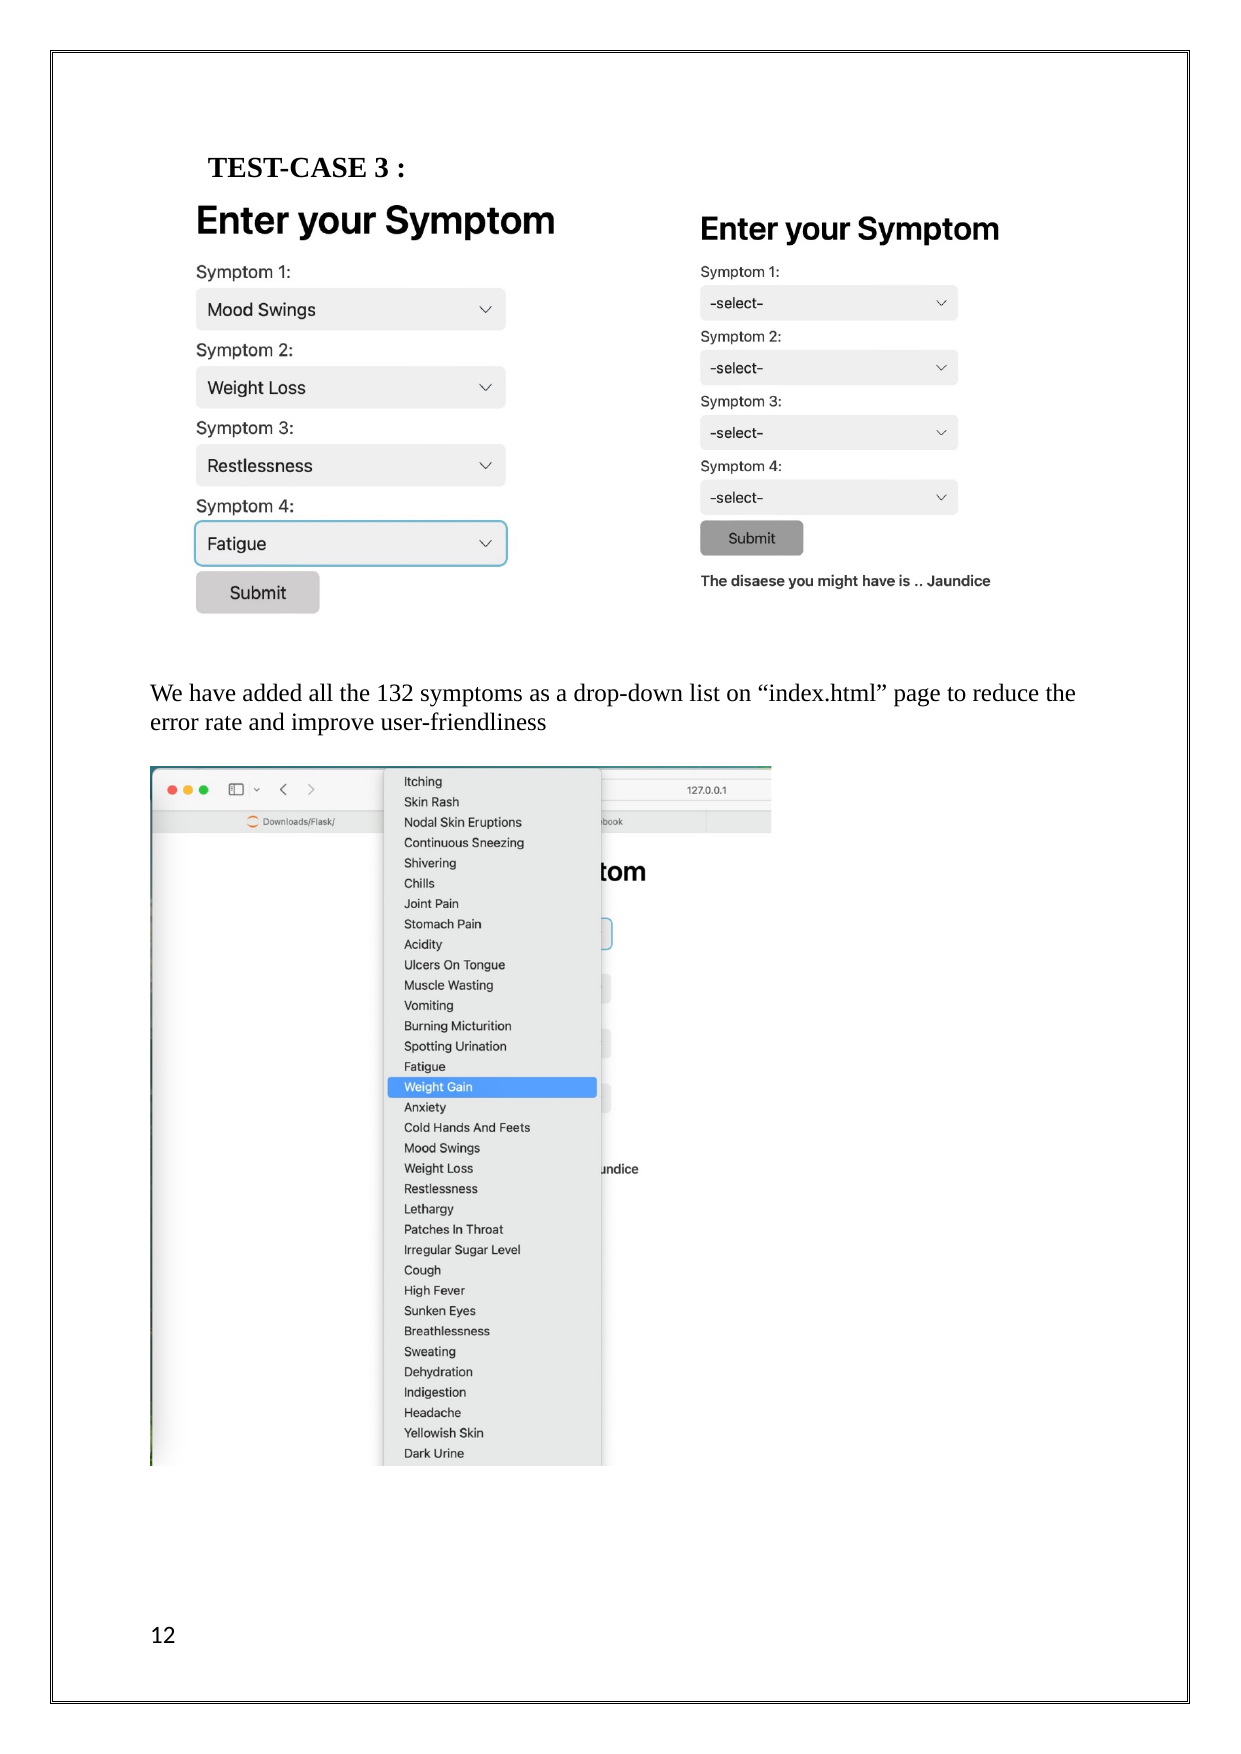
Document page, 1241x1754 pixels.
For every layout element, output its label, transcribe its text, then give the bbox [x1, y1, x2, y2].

text We have added all the 132 symptoms as a drop-down list on “index.html” page to reduce the error rate and improve user-friendliness [150, 678, 1090, 736]
picture [150, 766, 772, 1466]
text TEST-CASE 3 : [150, 150, 1090, 183]
picture [150, 183, 1082, 621]
